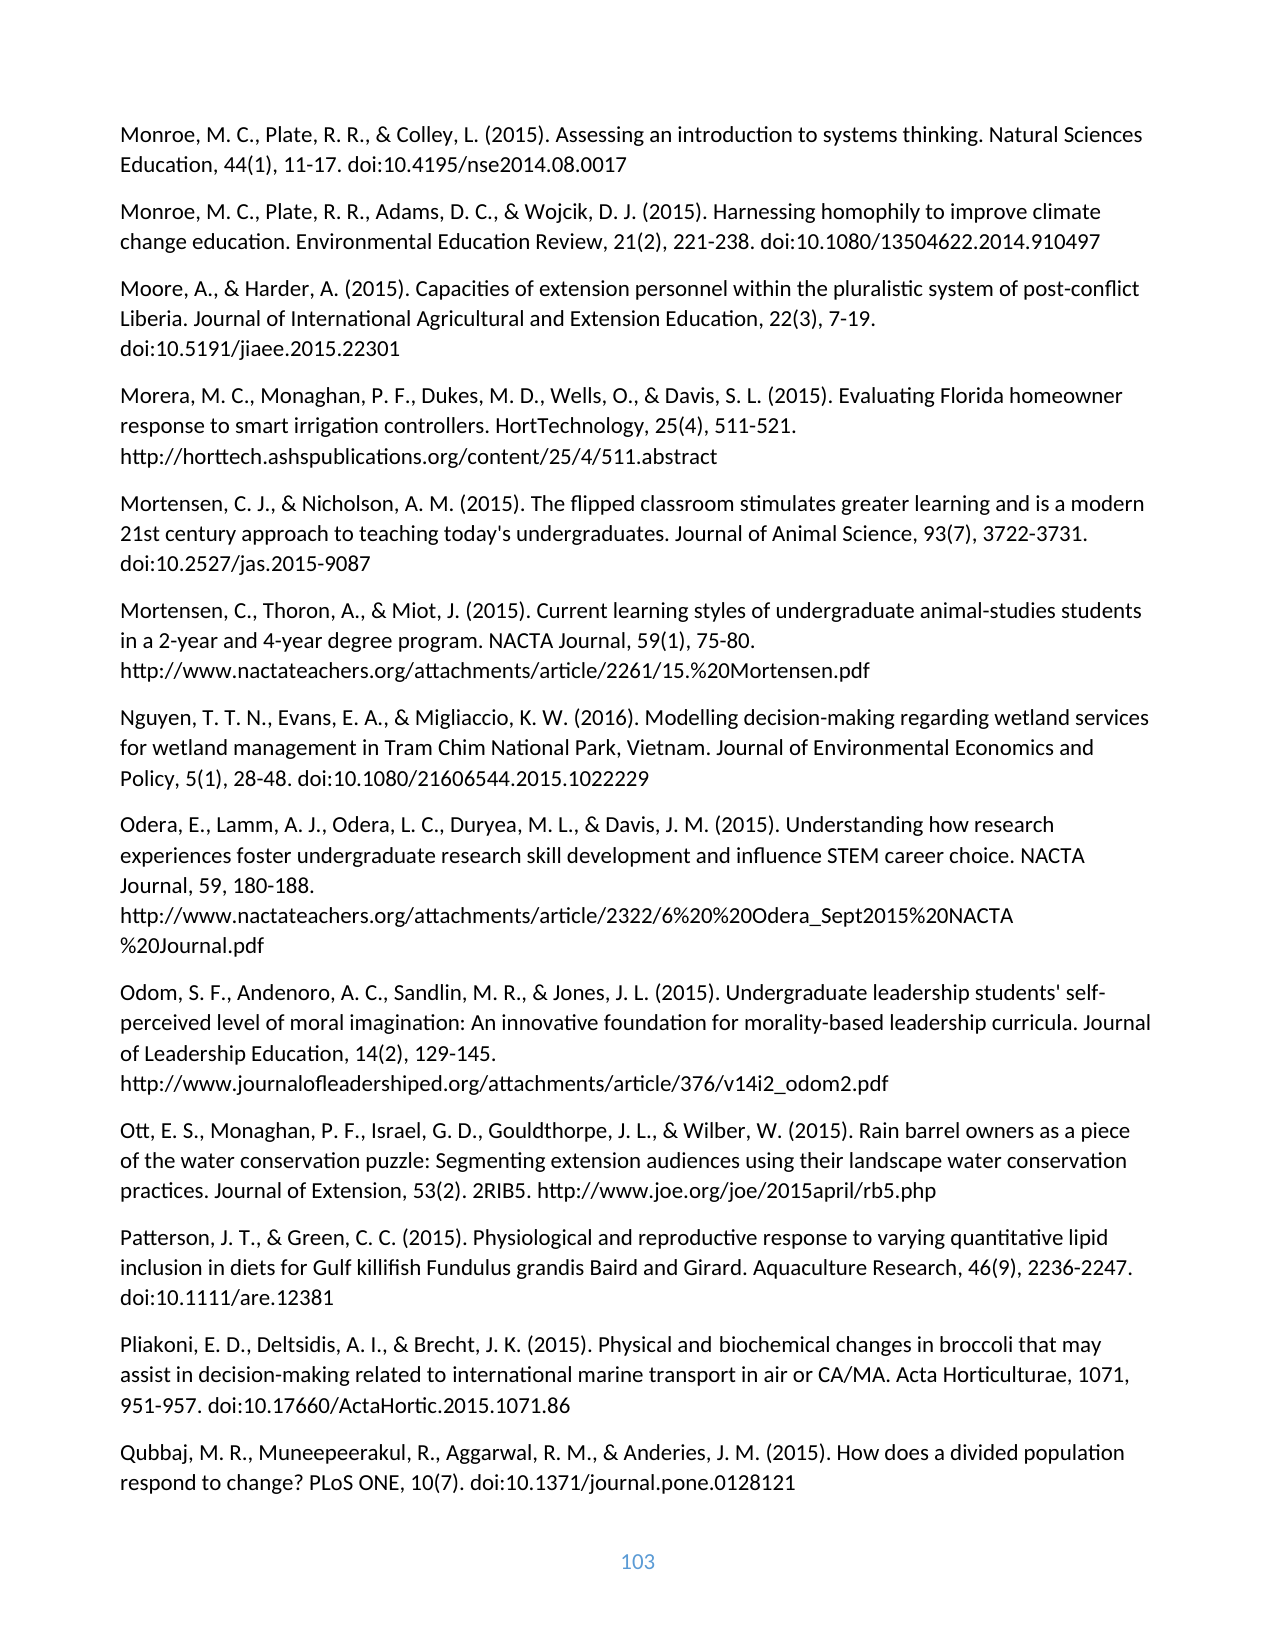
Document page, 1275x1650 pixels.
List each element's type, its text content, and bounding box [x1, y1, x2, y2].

text Moore, A., & Harder, A. (2015). Capacities of extension personnel within the pluralistic system of post-conflict Liberia. Journal of International Agricultural and Extension Education, 22(3), 7-19. doi:10.5191/jiaee.2015.22301 [120, 274, 1155, 363]
text Ott, E. S., Monaghan, P. F., Israel, G. D., Gouldthorpe, J. L., & Wilber, W. (2015). Rain barrel owners as a piece of the water conservation puzzle: Segmenting extension audiences using their landscape water conservation practices. Journal of Extension, 53(2). 2RIB5. http://www.joe.org/joe/2015april/rb5.php [120, 1116, 1155, 1204]
text Monroe, M. C., Plate, R. R., Adams, D. C., & Wojcik, D. J. (2015). Harnessing homophily to improve climate change education. Environmental Education Review, 21(2), 221-238. doi:10.1080/13504622.2014.910497 [120, 197, 1155, 255]
text Mortensen, C., Thoron, A., & Miot, J. (2015). Current learning styles of undergraduate animal-studies students in a 2-year and 4-year degree program. NACTA Journal, 59(1), 75-80. http://www.nactateachers.org/attachments/article/2261/15.%20Mortensen.pdf [120, 596, 1155, 684]
text Qubbaj, M. R., Muneepeerakul, R., Aggarwal, R. M., & Anderies, J. M. (2015). How does a divided population respond to change? PLoS ONE, 10(7). doi:10.1371/journal.pone.0128121 [120, 1438, 1155, 1496]
text Odera, E., Lamm, A. J., Odera, L. C., Duryea, M. L., & Davis, J. M. (2015). Understanding how research experiences foster undergraduate research skill development and influence STEM career choice. NACTA Journal, 59, 180-188. http://www.nactateachers.org/attachments/article/2322/6%20%20Odera_Sept2015%20NACTA%20Journal.pdf [120, 811, 1155, 959]
text Patterson, J. T., & Green, C. C. (2015). Physiological and reproductive response to varying quantitative lipid inclusion in diets for Gulf killifish Fundulus grandis Baird and Girard. Aquaculture Research, 46(9), 2236-2247. doi:10.1111/are.12381 [120, 1223, 1155, 1312]
text Monroe, M. C., Plate, R. R., & Colley, L. (2015). Assessing an introduction to systems thinking. Natural Sciences Education, 44(1), 11-17. doi:10.4195/nse2014.08.0017 [120, 120, 1155, 178]
text Pliakoni, E. D., Deltsidis, A. I., & Brecht, J. K. (2015). Physical and biochemical changes in broccoli that may assist in decision-making related to international marine transport in air or CA/MA. Acta Horticulturae, 1071, 951-957. doi:10.17660/ActaHortic.2015.1071.86 [120, 1330, 1155, 1419]
text Morera, M. C., Monaghan, P. F., Dukes, M. D., Wells, O., & Davis, S. L. (2015). Evaluating Florida homeowner response to smart irrigation controllers. HortTechnology, 25(4), 511-521. http://horttech.ashspublications.org/content/25/4/511.abstract [120, 381, 1155, 470]
text Odom, S. F., Andenoro, A. C., Sandlin, M. R., & Jones, J. L. (2015). Undergraduate leadership students' self-perceived level of moral imagination: An innovative foundation for morality-based leadership curricula. Journal of Leadership Education, 14(2), 129-145. http://www.journalofleadershiped.org/attachments/article/376/v14i2_odom2.pdf [120, 978, 1155, 1097]
text Mortensen, C. J., & Nicholson, A. M. (2015). The flipped classroom stimulates greater learning and is a modern 21st century approach to teaching today's undergraduates. Journal of Animal Science, 93(7), 3722-3731. doi:10.2527/jas.2015-9087 [120, 489, 1155, 577]
text Nguyen, T. T. N., Evans, E. A., & Migliaccio, K. W. (2016). Modelling decision-making regarding wetland services for wetland management in Tram Chim National Park, Vietnam. Journal of Environmental Economics and Policy, 5(1), 28-48. doi:10.1080/21606544.2015.1022229 [120, 703, 1155, 792]
